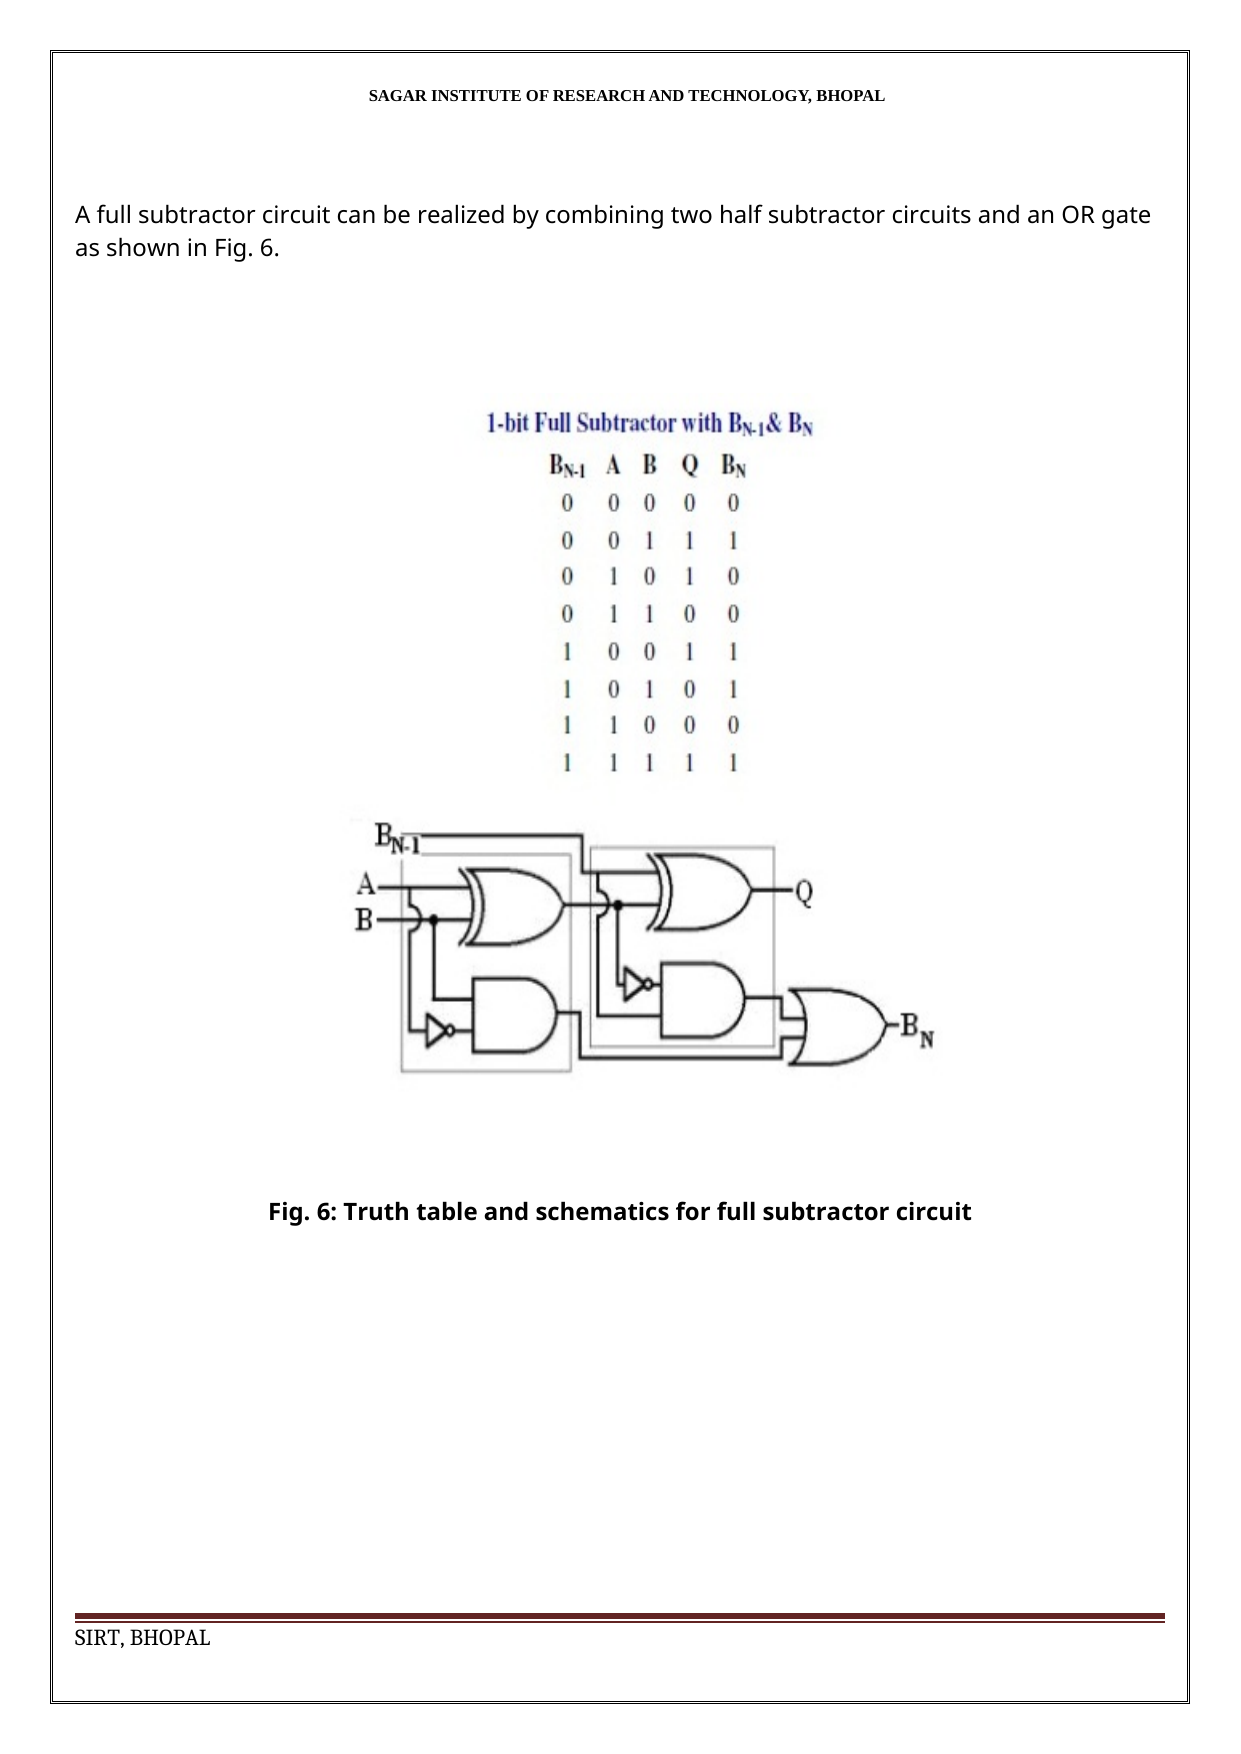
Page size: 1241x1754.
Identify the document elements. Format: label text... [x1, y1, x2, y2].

text A full subtractor circuit can be realized by combining two half subtractor circuits and an OR gate as shown in Fig. 6. [75, 198, 1165, 263]
picture [276, 393, 964, 1097]
text Fig. 6: Truth table and schematics for full subtractor circuit [75, 1194, 1165, 1227]
